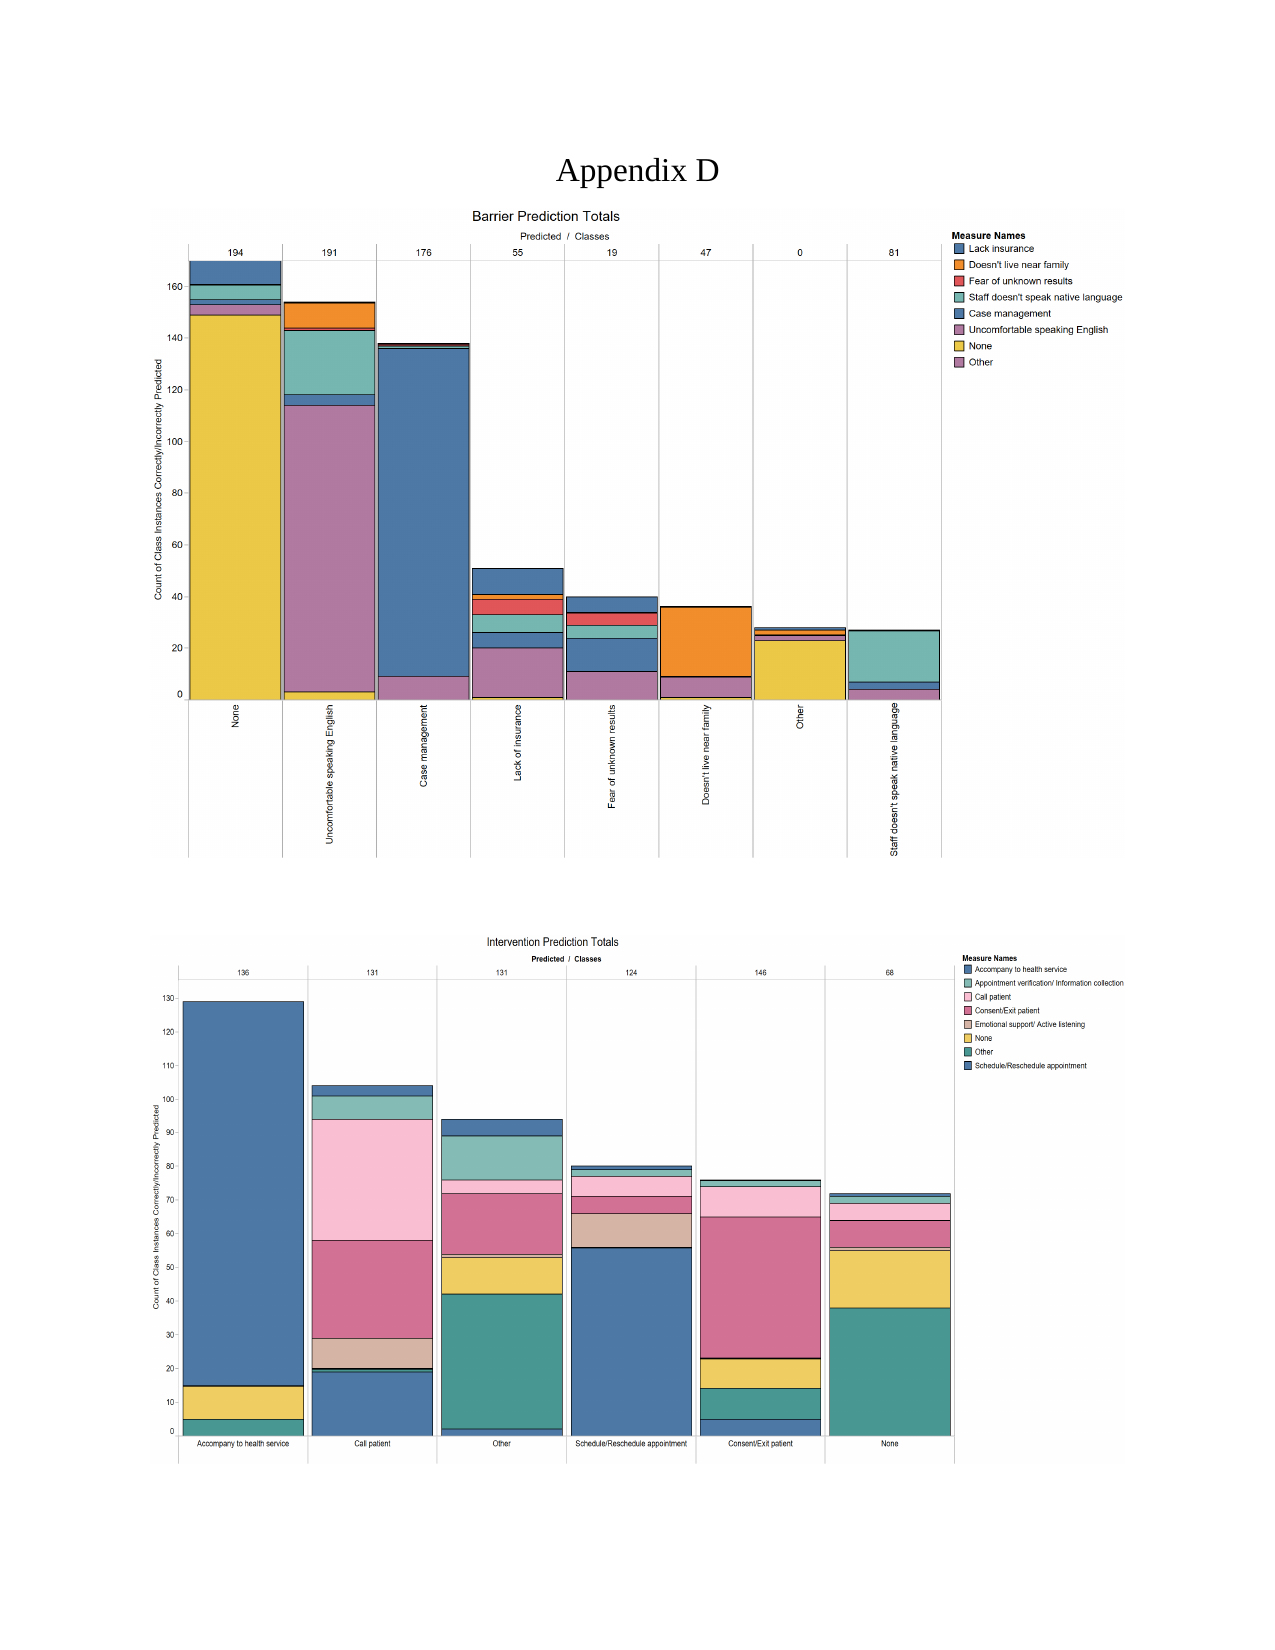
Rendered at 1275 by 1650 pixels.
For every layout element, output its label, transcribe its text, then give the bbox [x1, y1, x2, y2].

picture [150, 935, 1125, 1464]
text Appendix D [150, 150, 1125, 188]
picture [150, 208, 1125, 858]
